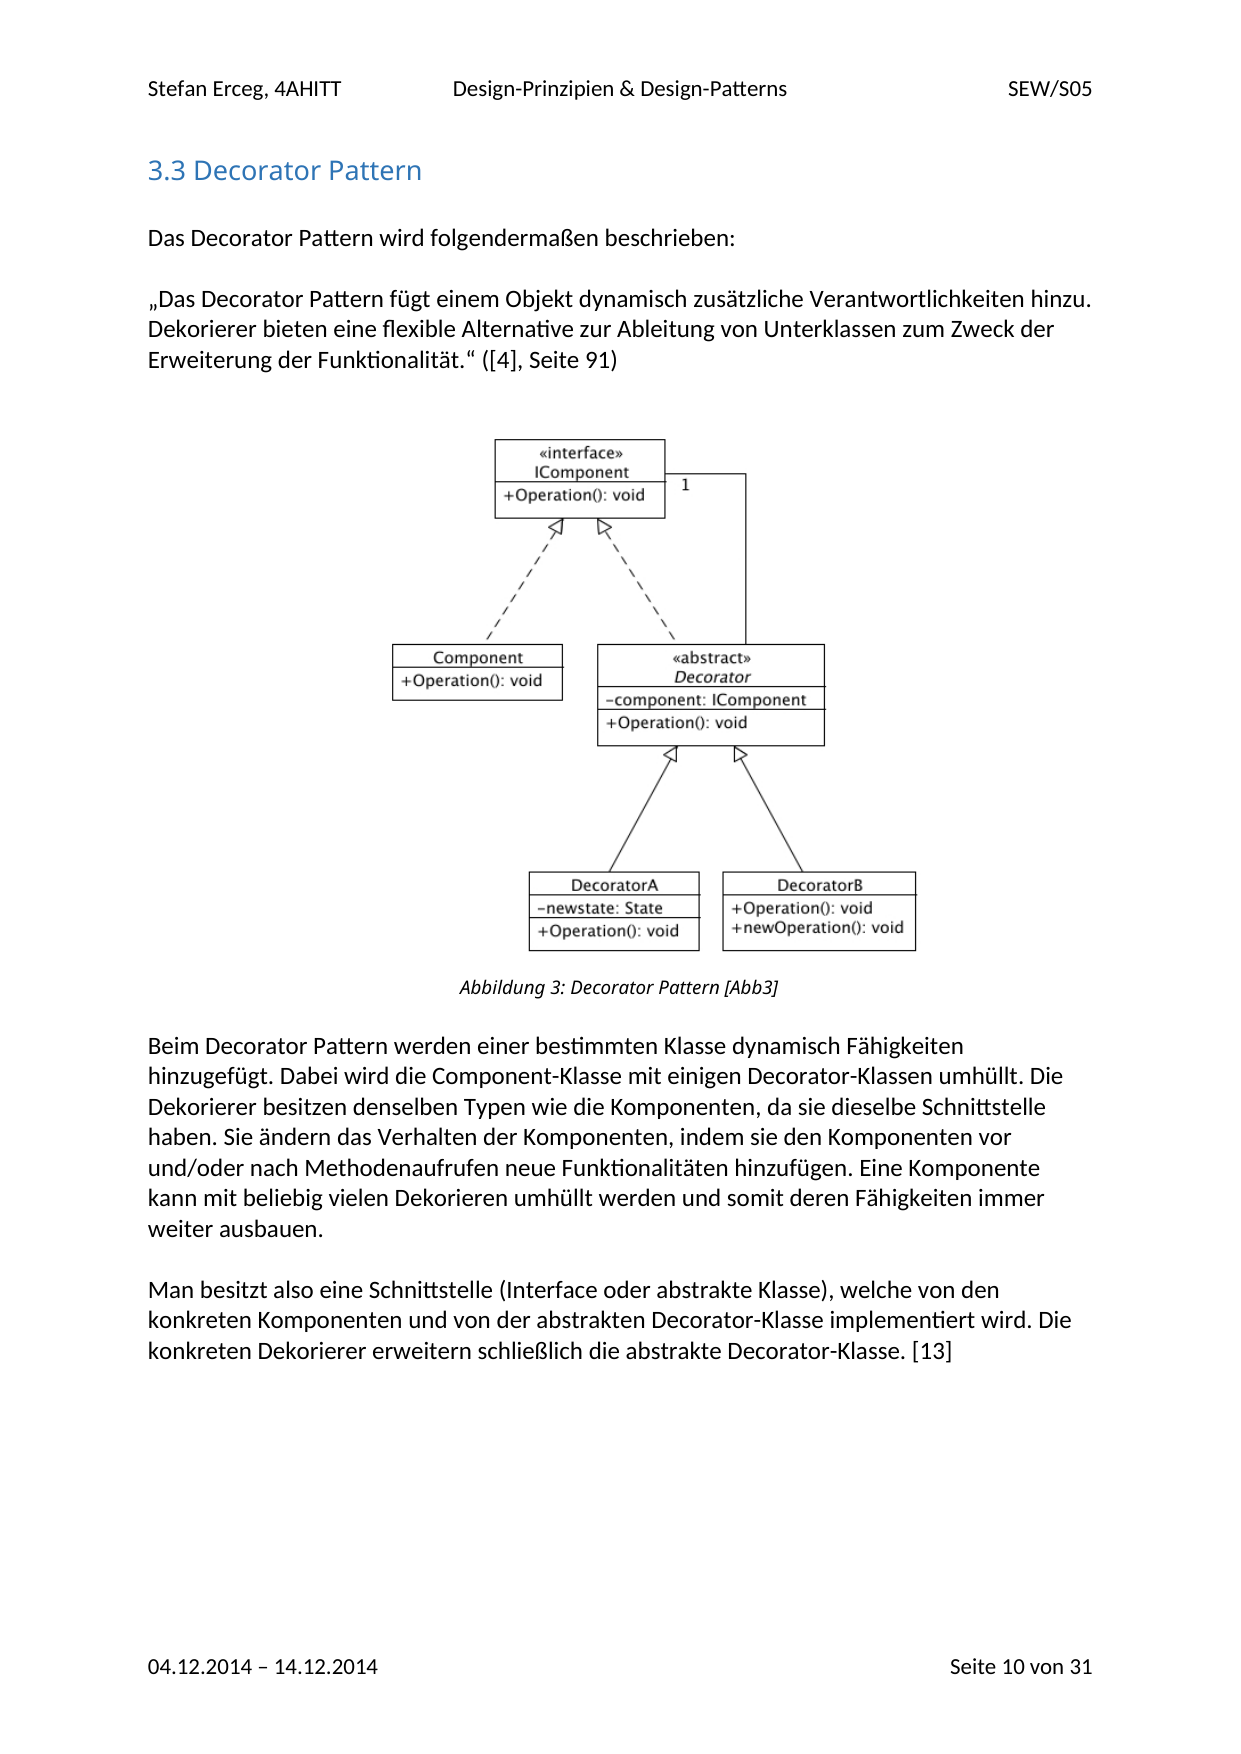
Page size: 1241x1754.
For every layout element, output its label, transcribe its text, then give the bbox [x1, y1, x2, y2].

text Man besitzt also eine Schnittstelle (Interface oder abstrakte Klasse), welche von den konkreten Komponenten und von der abstrakten Decorator-Klasse implementiert wird. Die konkreten Dekorierer erweitern schließlich die abstrakte Decorator-Klasse. [13] [148, 1274, 1093, 1366]
text Beim Decorator Pattern werden einer bestimmten Klasse dynamisch Fähigkeiten hinzugefügt. Dabei wird die Component-Klasse mit einigen Decorator-Klassen umhüllt. Die Dekorierer besitzen denselben Typen wie die Komponenten, da sie dieselbe Schnittstelle haben. Sie ändern das Verhalten der Komponenten, indem sie den Komponenten vor und/oder nach Methodenaufrufen neue Funktionalitäten hinzufügen. Eine Komponente kann mit beliebig vielen Dekorieren umhüllt werden und somit deren Fähigkeiten immer weiter ausbauen. [148, 1030, 1093, 1244]
picture [301, 405, 939, 974]
text Das Decorator Pattern wird folgendermaßen beschrieben: [148, 222, 1093, 253]
text Abbildung 3: Decorator Pattern [Abb3] [148, 974, 1093, 999]
subtitle 3.3 Decorator Pattern [148, 152, 1093, 189]
text „Das Decorator Pattern fügt einem Objekt dynamisch zusätzliche Verantwortlichkeiten hinzu. Dekorierer bieten eine flexible Alternative zur Ableitung von Unterklassen zum Zweck der Erweiterung der Funktionalität.“ ([4], Seite 91) [148, 283, 1093, 375]
